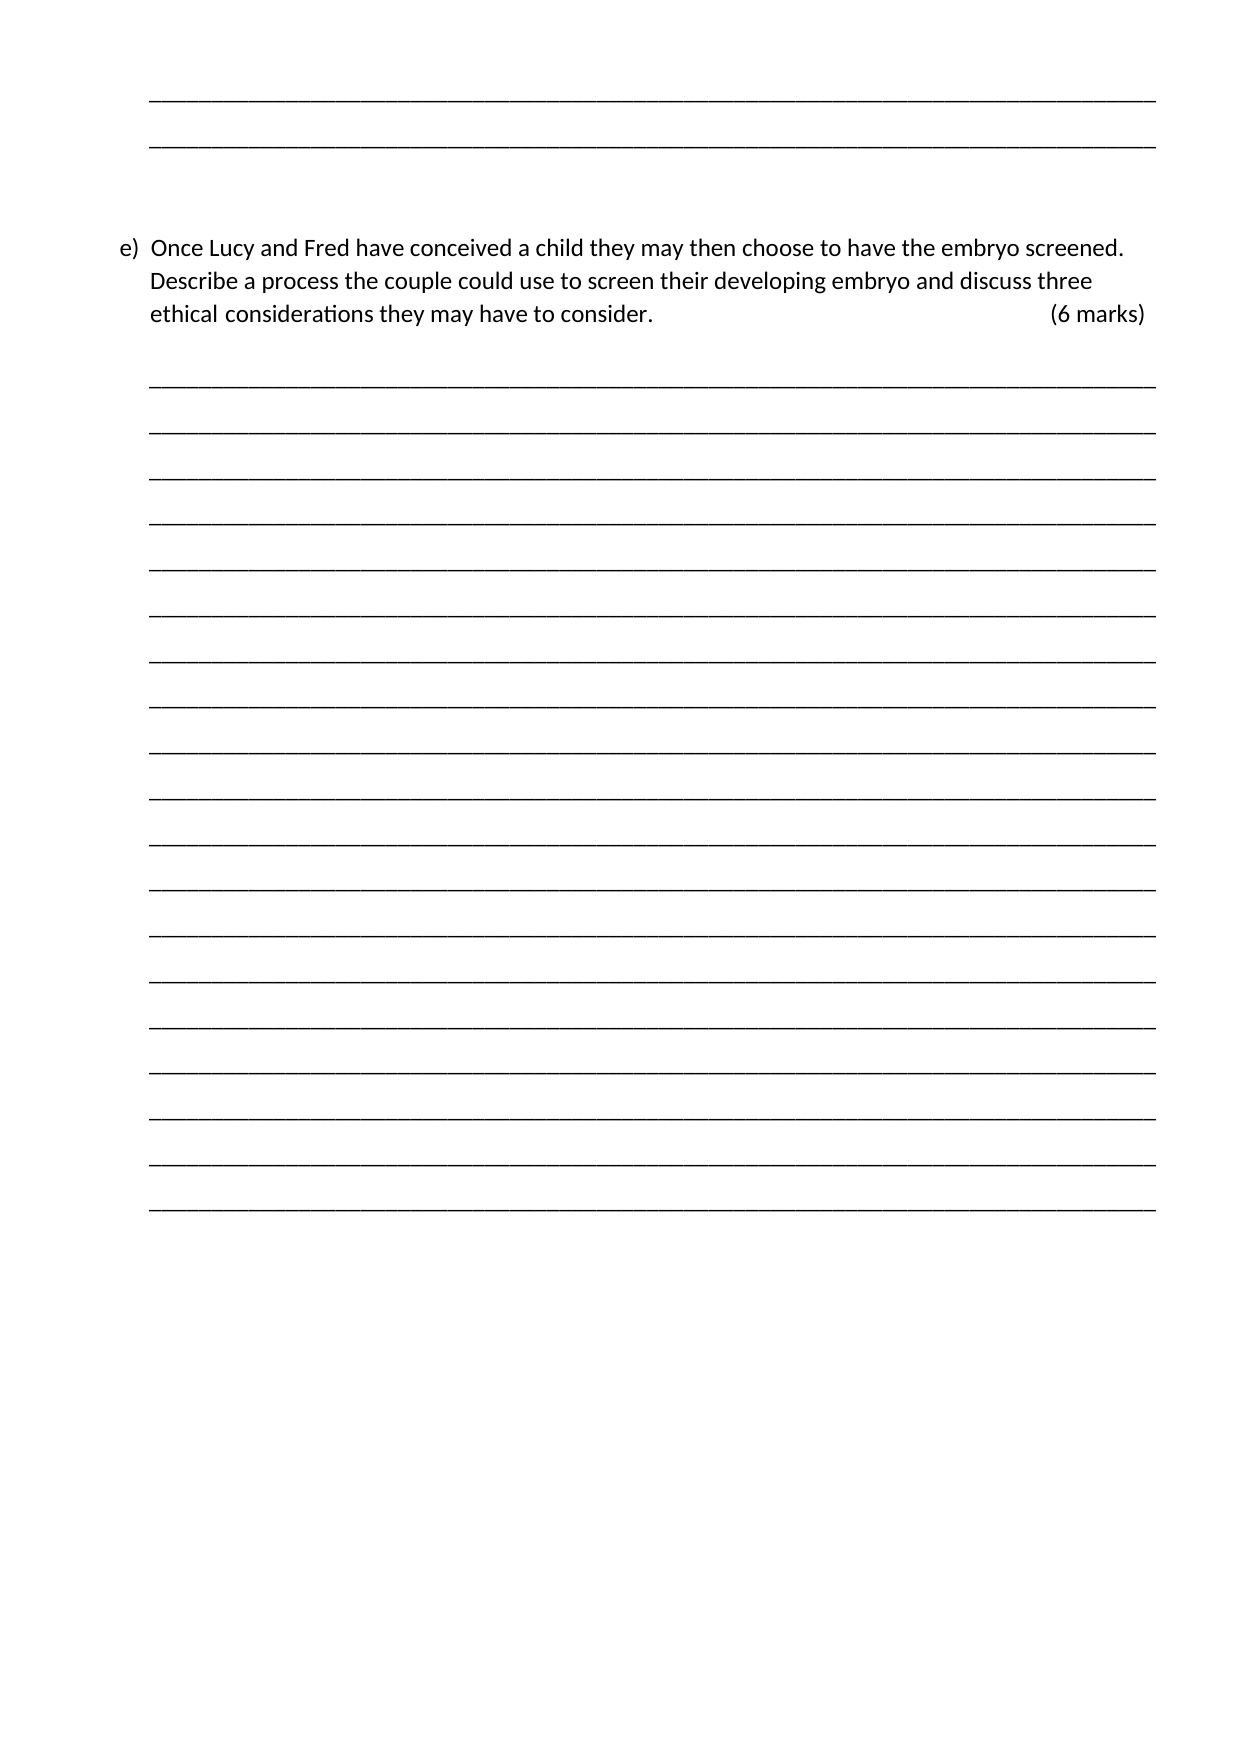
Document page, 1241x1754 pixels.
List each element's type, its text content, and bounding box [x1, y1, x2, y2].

text e) Once Lucy and Fred have conceived a child they may then choose to have the embryo screened. [75, 232, 1165, 263]
text Describe a process the couple could use to screen their developing embryo and discuss three ethical considerations they may have to consider. (6 marks) [150, 265, 1165, 329]
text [149, 75, 1165, 151]
text ___________________________________________________________________________________________________________________________________________________________________________________________________________________________________________________________________________________________________________________________________________________________________________________________________________________________________________________________________________________________________________________________________________________________________________________________________________________________________________________________________________________________________________________________________________________________________________________________________________________________________________________________________________________________________________________________________________________________________________________________________________________________________________________________________________________________________________________________________________________________________________________________________________________________________________________________________________________________________________________________________________________________________________________________________________________________________________________________________________________________________________________________________________________________________________________________________ [149, 361, 1165, 1215]
